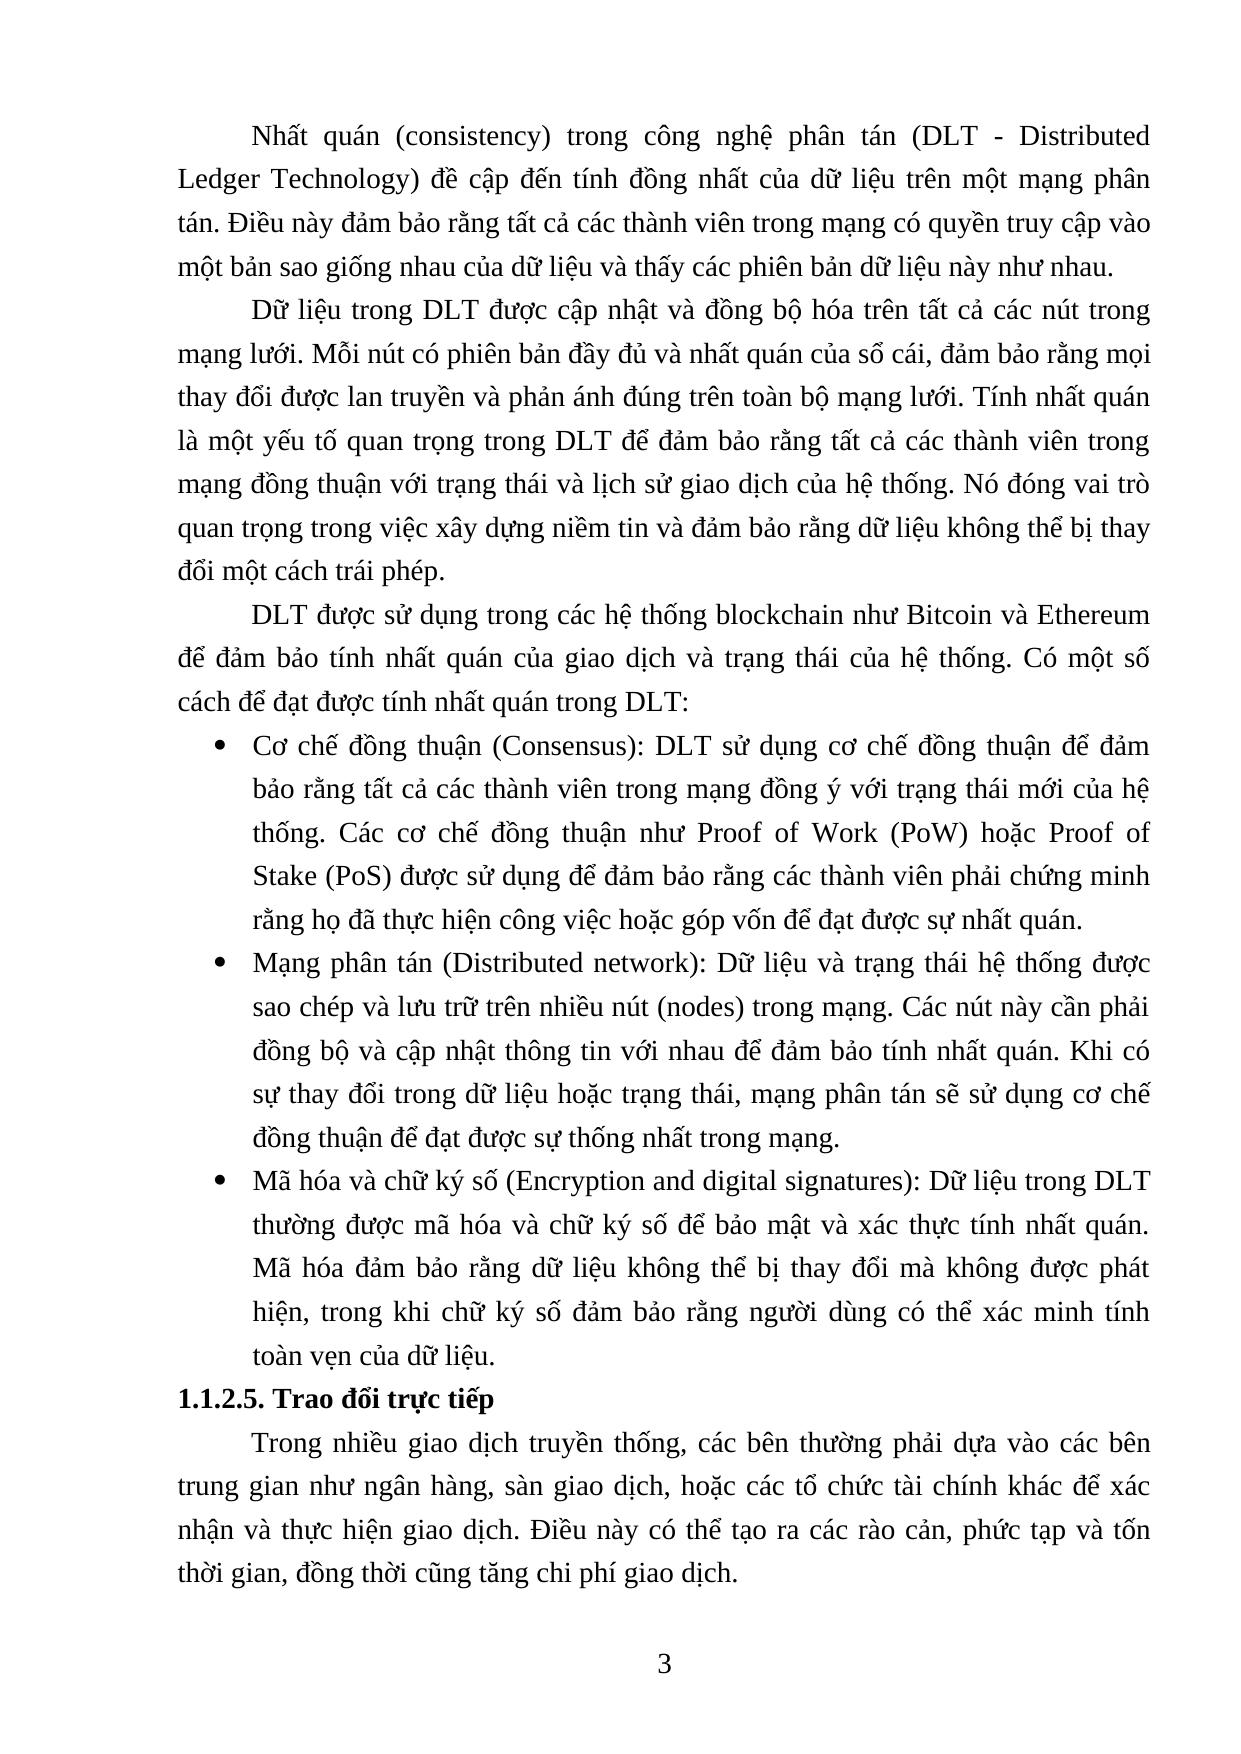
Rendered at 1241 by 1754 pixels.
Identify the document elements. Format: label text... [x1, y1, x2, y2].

text Dữ liệu trong DLT được cập nhật và đồng bộ hóa trên tất cả các nút trong mạng lưới. Mỗi nút có phiên bản đầy đủ và nhất quán của sổ cái, đảm bảo rằng mọi thay đổi được lan truyền và phản ánh đúng trên toàn bộ mạng lưới. Tính nhất quán là một yếu tố quan trọng trong DLT để đảm bảo rằng tất cả các thành viên trong mạng đồng thuận với trạng thái và lịch sử giao dịch của hệ thống. Nó đóng vai trò quan trọng trong việc xây dựng niềm tin và đảm bảo rằng dữ liệu không thể bị thay đổi một cách trái phép. [177, 292, 1152, 587]
list Mã hóa và chữ ký số (Encryption and digital signatures): Dữ liệu trong DLT thường được mã hóa và chữ ký số để bảo mật và xác thực tính nhất quán. Mã hóa đảm bảo rằng dữ liệu không thể bị thay đổi mà không được phát hiện, trong khi chữ ký số đảm bảo rằng người dùng có thể xác minh tính toàn vẹn của dữ liệu. [215, 1163, 1152, 1371]
list Cơ chế đồng thuận (Consensus): DLT sử dụng cơ chế đồng thuận để đảm bảo rằng tất cả các thành viên trong mạng đồng ý với trạng thái mới của hệ thống. Các cơ chế đồng thuận như Proof of Work (PoW) hoặc Proof of Stake (PoS) được sử dụng để đảm bảo rằng các thành viên phải chứng minh rằng họ đã thực hiện công việc hoặc góp vốn để đạt được sự nhất quán. [215, 728, 1152, 936]
list Trong nhiều giao dịch truyền thống, các bên thường phải dựa vào các bên trung gian như ngân hàng, sàn giao dịch, hoặc các tổ chức tài chính khác để xác nhận và thực hiện giao dịch. Điều này có thể tạo ra các rào cản, phức tạp và tốn thời gian, đồng thời cũng tăng chi phí giao dịch. [177, 1425, 1152, 1589]
text DLT được sử dụng trong các hệ thống blockchain như Bitcoin và Ethereum để đảm bảo tính nhất quán của giao dịch và trạng thái của hệ thống. Có một số cách để đạt được tính nhất quán trong DLT: [177, 597, 1152, 718]
text Nhất quán (consistency) trong công nghệ phân tán (DLT - Distributed Ledger Technology) đề cập đến tính đồng nhất của dữ liệu trên một mạng phân tán. Điều này đảm bảo rằng tất cả các thành viên trong mạng có quyền truy cập vào một bản sao giống nhau của dữ liệu và thấy các phiên bản dữ liệu này như nhau. [177, 118, 1152, 282]
text Trao đổi trực tiếp [177, 1381, 1152, 1415]
list Mạng phân tán (Distributed network): Dữ liệu và trạng thái hệ thống được sao chép và lưu trữ trên nhiều nút (nodes) trong mạng. Các nút này cần phải đồng bộ và cập nhật thông tin với nhau để đảm bảo tính nhất quán. Khi có sự thay đổi trong dữ liệu hoặc trạng thái, mạng phân tán sẽ sử dụng cơ chế đồng thuận để đạt được sự thống nhất trong mạng. [215, 946, 1152, 1153]
